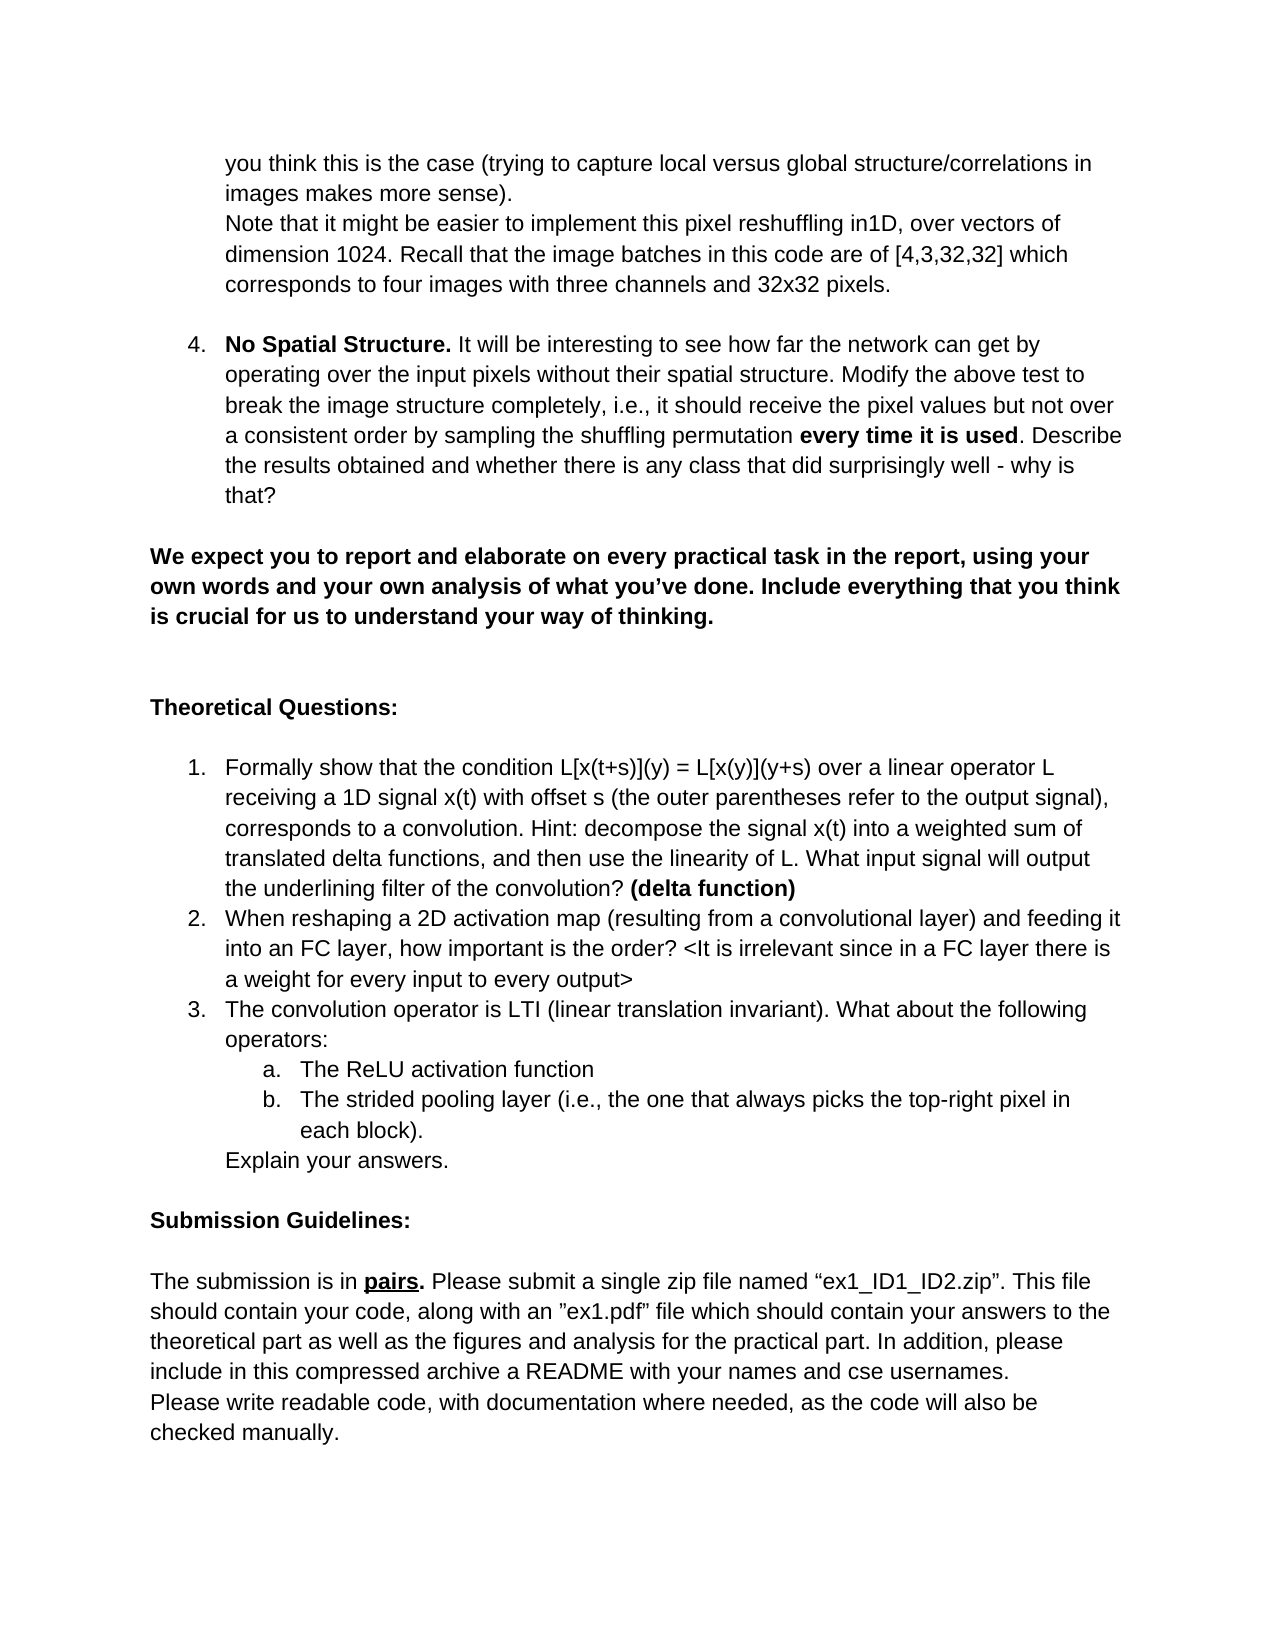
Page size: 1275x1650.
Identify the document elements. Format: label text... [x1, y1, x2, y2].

text The submission is in pairs. Please submit a single zip file named “ex1_ID1_ID2.zip”. This file should contain your code, along with an ”ex1.pdf” file which should contain your answers to the theoretical part as well as the figures and analysis for the practical part. In addition, please include in this compressed archive a README with your names and cse usernames. [150, 1268, 1125, 1385]
text Note that it might be easier to implement this pixel reshuffling in1D, over vectors of dimension 1024. Recall that the image batches in this code are of [4,3,32,32] which corresponds to four images with three channels and 32x32 pixels. [225, 210, 1125, 297]
list Formally show that the condition L[x(t+s)](y) = L[x(y)](y+s) over a linear operator L receiving a 1D signal x(t) with offset s (the outer parentheses refer to the output signal), corresponds to a convolution. Hint: decompose the signal x(t) into a weighted sum of translated delta functions, and then use the linearity of L. What input signal will output the underlining filter of the convolution? (delta function) [187, 754, 1125, 901]
list No Spatial Structure. It will be interesting to see how far the network can get by operating over the input pixels without their spatial structure. Modify the above test to break the image structure completely, i.e., it should receive the pixel values but not over a consistent order by sampling the shuffling permutation every time it is used. Describe the results obtained and whether there is any class that did surprisingly well - why is that? [187, 331, 1125, 509]
text We expect you to report and elaborate on every practical task in the report, using your own words and your own analysis of what you’ve done. Include everything that you think is crucial for us to understand your way of thinking. [150, 543, 1125, 629]
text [225, 150, 1125, 207]
text Explain your answers. [225, 1147, 1125, 1173]
text Theoretical Questions: [150, 694, 1125, 720]
list When reshaping a 2D activation map (resulting from a convolutional layer) and feeding it into an FC layer, how important is the order? <It is irrelevant since in a FC layer there is a weight for every input to every output> [187, 905, 1125, 992]
text Submission Guidelines: [150, 1207, 1125, 1234]
text Please write readable code, with documentation where needed, as the code will also be checked manually. [150, 1388, 1125, 1445]
list The convolution operator is LTI (linear translation invariant). What about the following operators: [187, 996, 1125, 1052]
list The ReLU activation function [262, 1056, 1125, 1083]
list The strided pooling layer (i.e., the one that always picks the top-right pixel in each block). [262, 1086, 1125, 1143]
